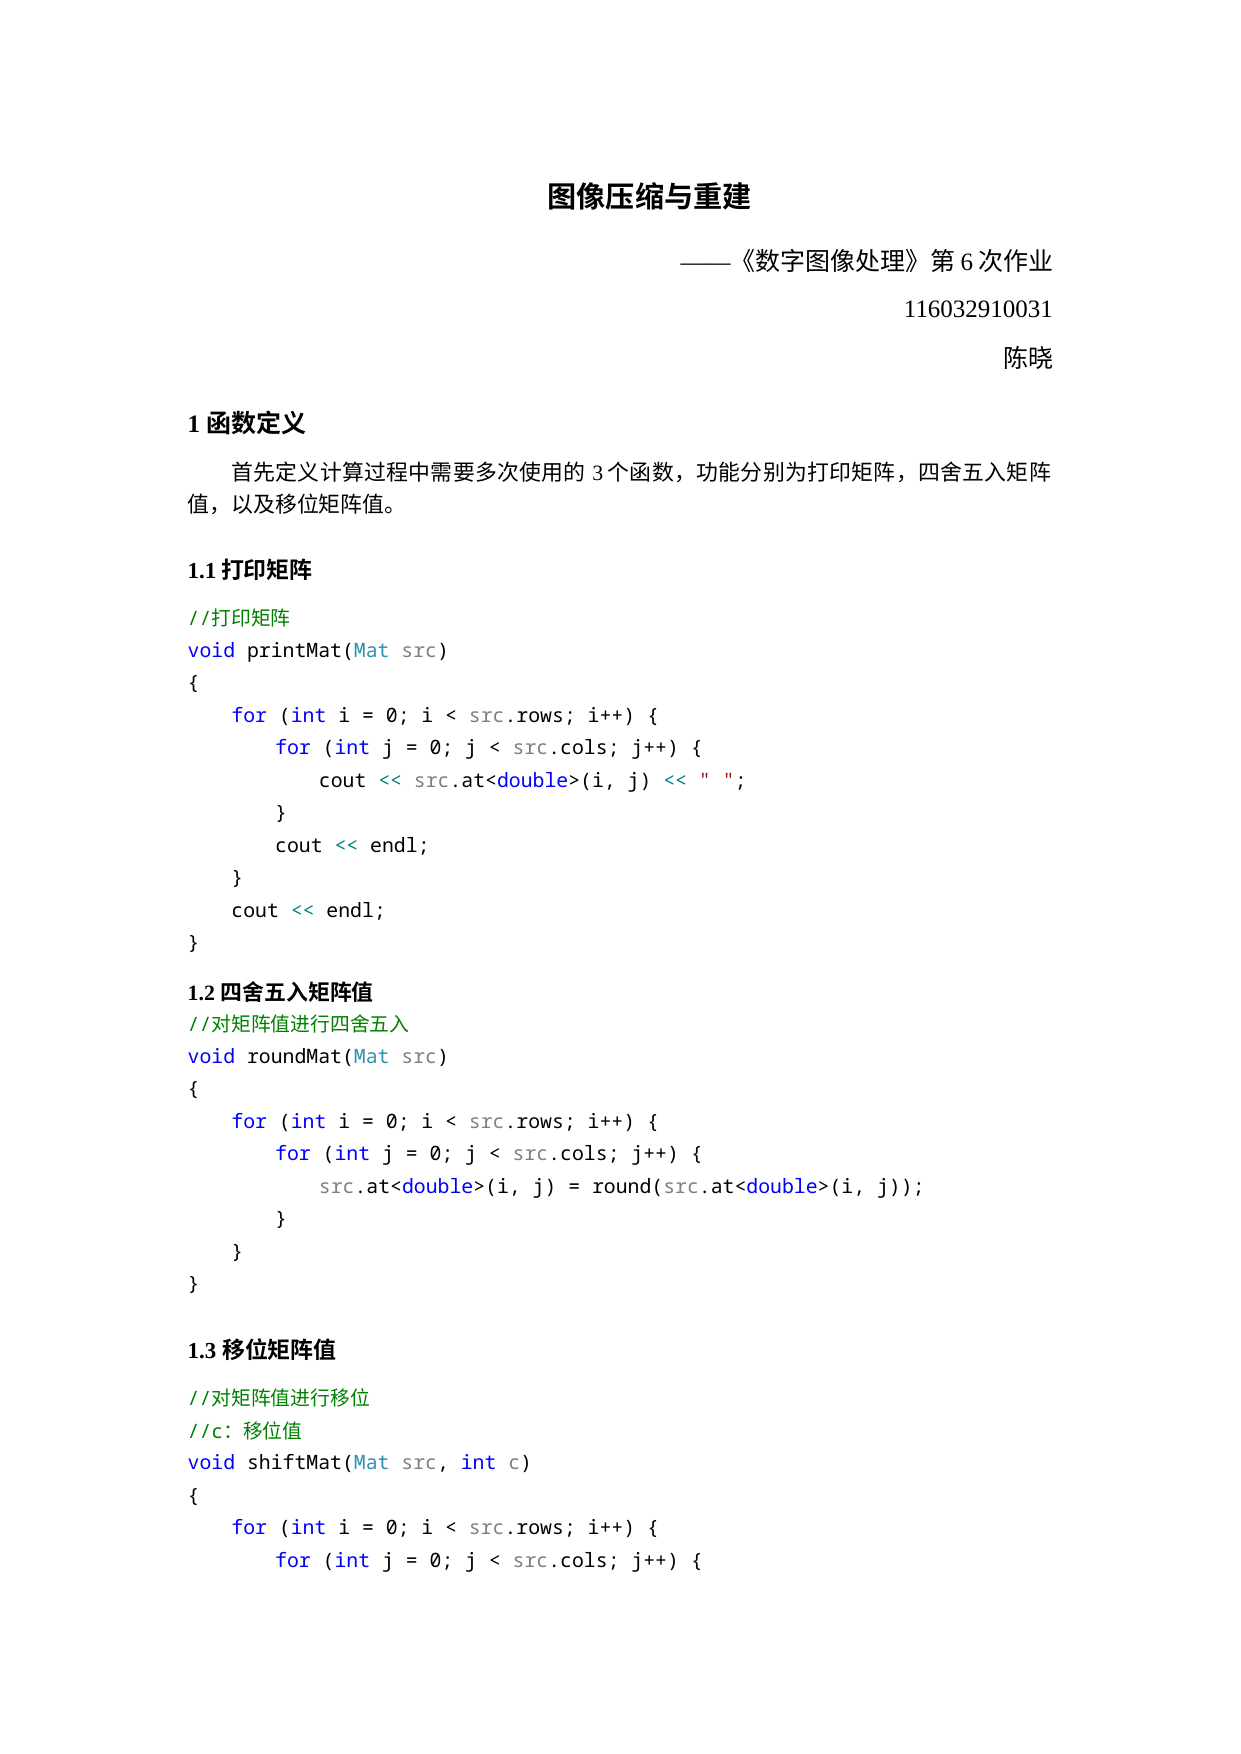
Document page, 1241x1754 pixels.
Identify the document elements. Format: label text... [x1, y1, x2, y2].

text 陈晓 [187, 324, 1053, 389]
text //对矩阵值进行移位 [187, 1381, 1053, 1413]
text 1.1打印矩阵 [187, 536, 1053, 601]
text src.at<double>(i, j) = round(src.at<double>(i, j)); [187, 1169, 1053, 1202]
text 图像压缩与重建 [187, 162, 1053, 227]
text for (int j = 0; j < src.cols; j++) { [187, 1543, 1053, 1576]
text cout << endl; [187, 893, 1053, 926]
text void shiftMat(Mat src, int c) [187, 1446, 1053, 1478]
text 116032910031 [312, 292, 1053, 324]
text 1 函数定义 [187, 389, 1053, 454]
text { [187, 1478, 1053, 1511]
text } [187, 796, 1053, 828]
text void printMat(Mat src) [187, 633, 1053, 666]
text } [187, 1267, 1053, 1299]
text } [187, 861, 1053, 893]
text for (int j = 0; j < src.cols; j++) { [187, 731, 1053, 763]
text //打印矩阵 [187, 601, 1053, 633]
text //对矩阵值进行四舍五入 [187, 1007, 1053, 1039]
text 1.2 四舍五入矩阵值 [187, 974, 1053, 1007]
text for (int i = 0; i < src.rows; i++) { [187, 1511, 1053, 1543]
text } [187, 926, 1053, 958]
text { [187, 1072, 1053, 1104]
text for (int i = 0; i < src.rows; i++) { [187, 1104, 1053, 1137]
text } [187, 1202, 1053, 1234]
text void roundMat(Mat src) [187, 1039, 1053, 1072]
text //c：移位值 [187, 1413, 1053, 1446]
text cout << src.at<double>(i, j) << " "; [187, 763, 1053, 796]
text { [187, 666, 1053, 698]
text } [187, 1234, 1053, 1267]
text cout << endl; [187, 828, 1053, 861]
text ——《数字图像处理》第6次作业 [187, 227, 1053, 292]
text for (int i = 0; i < src.rows; i++) { [187, 698, 1053, 731]
text 首先定义计算过程中需要多次使用的3个函数，功能分别为打印矩阵，四舍五入矩阵值，以及移位矩阵值。 [187, 454, 1053, 519]
text 1.3 移位矩阵值 [187, 1316, 1053, 1381]
text for (int j = 0; j < src.cols; j++) { [187, 1137, 1053, 1169]
